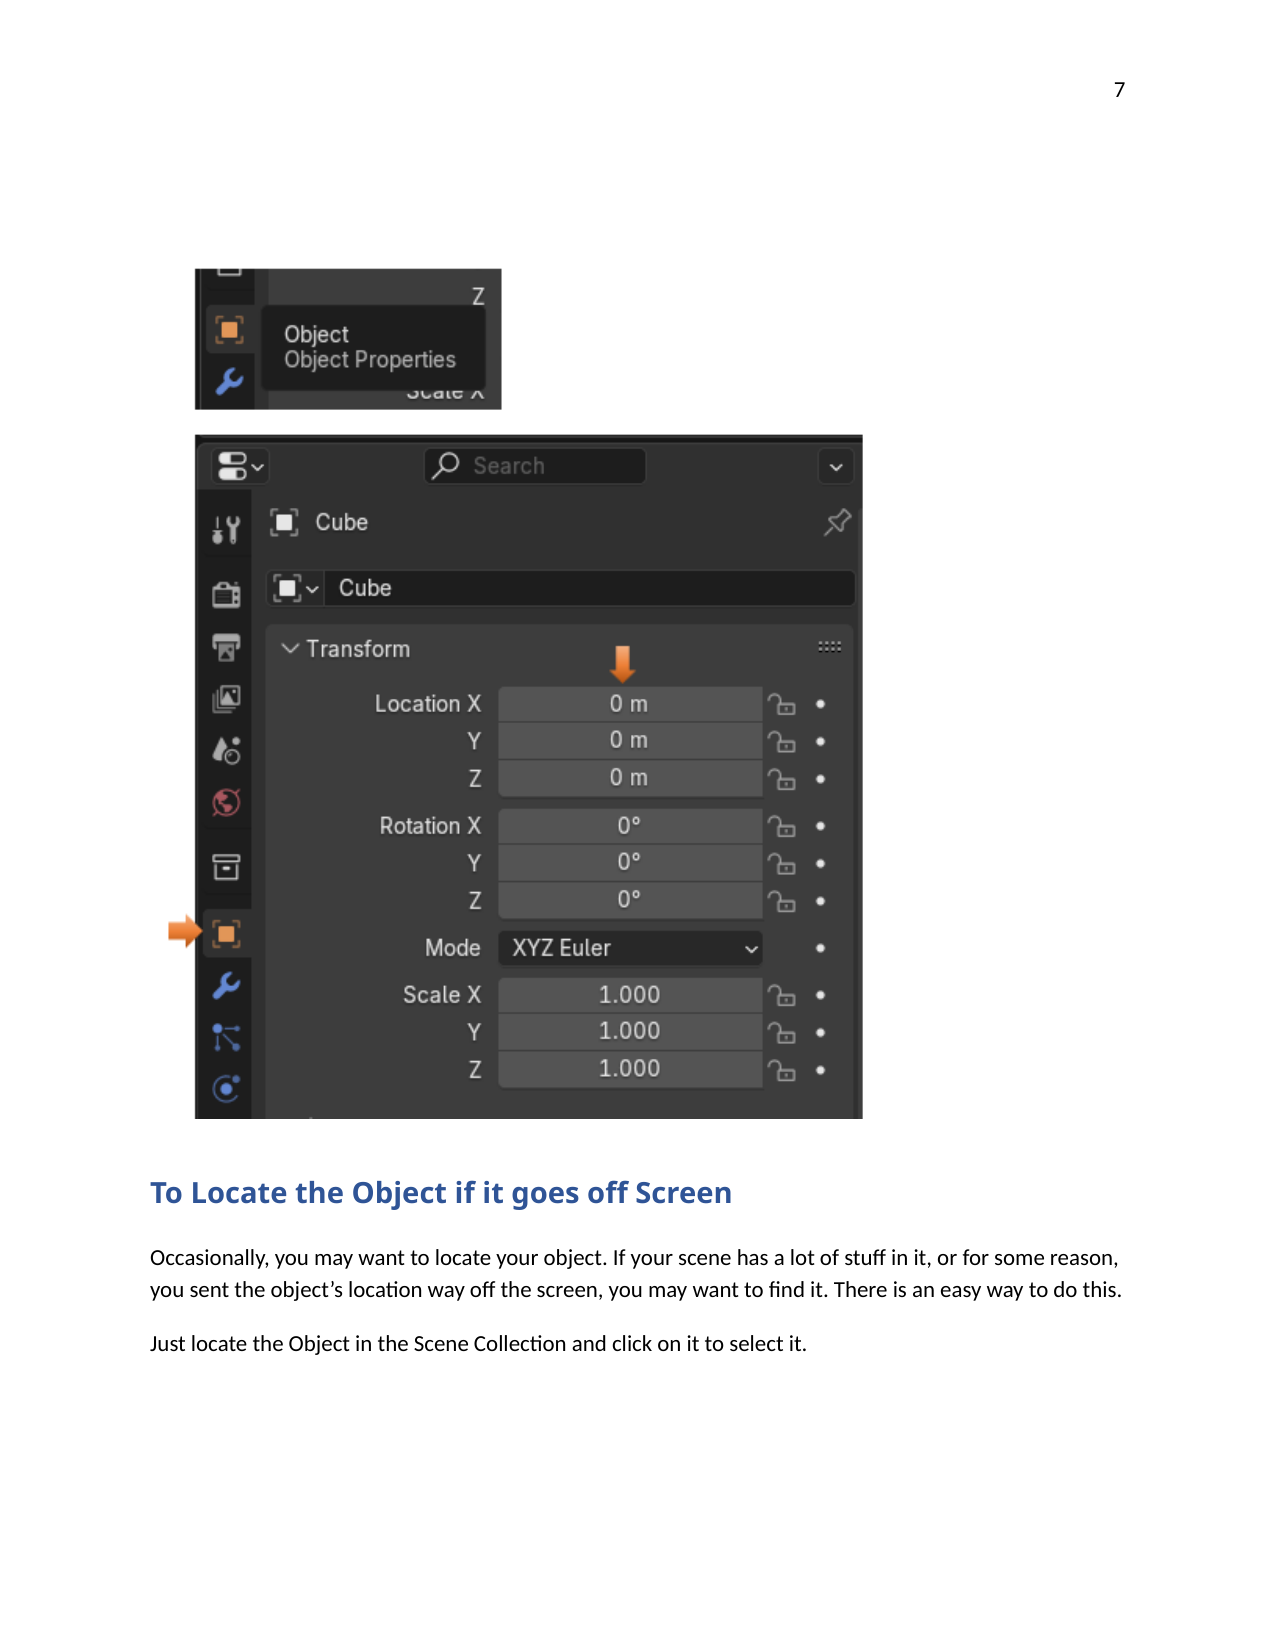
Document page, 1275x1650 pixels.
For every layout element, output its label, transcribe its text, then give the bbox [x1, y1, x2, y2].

picture [150, 256, 863, 1119]
text Just locate the Object in the Scene Collection and click on it to select it. [150, 1329, 1125, 1357]
subtitle To Locate the Object if it goes off Screen [150, 1173, 1125, 1212]
text Occasionally, you may want to locate your object. If your scene has a lot of stuff in it, or for some reason, you sent the object’s location way off the screen, you may want to find it. There is an easy way to do this. [150, 1243, 1125, 1304]
